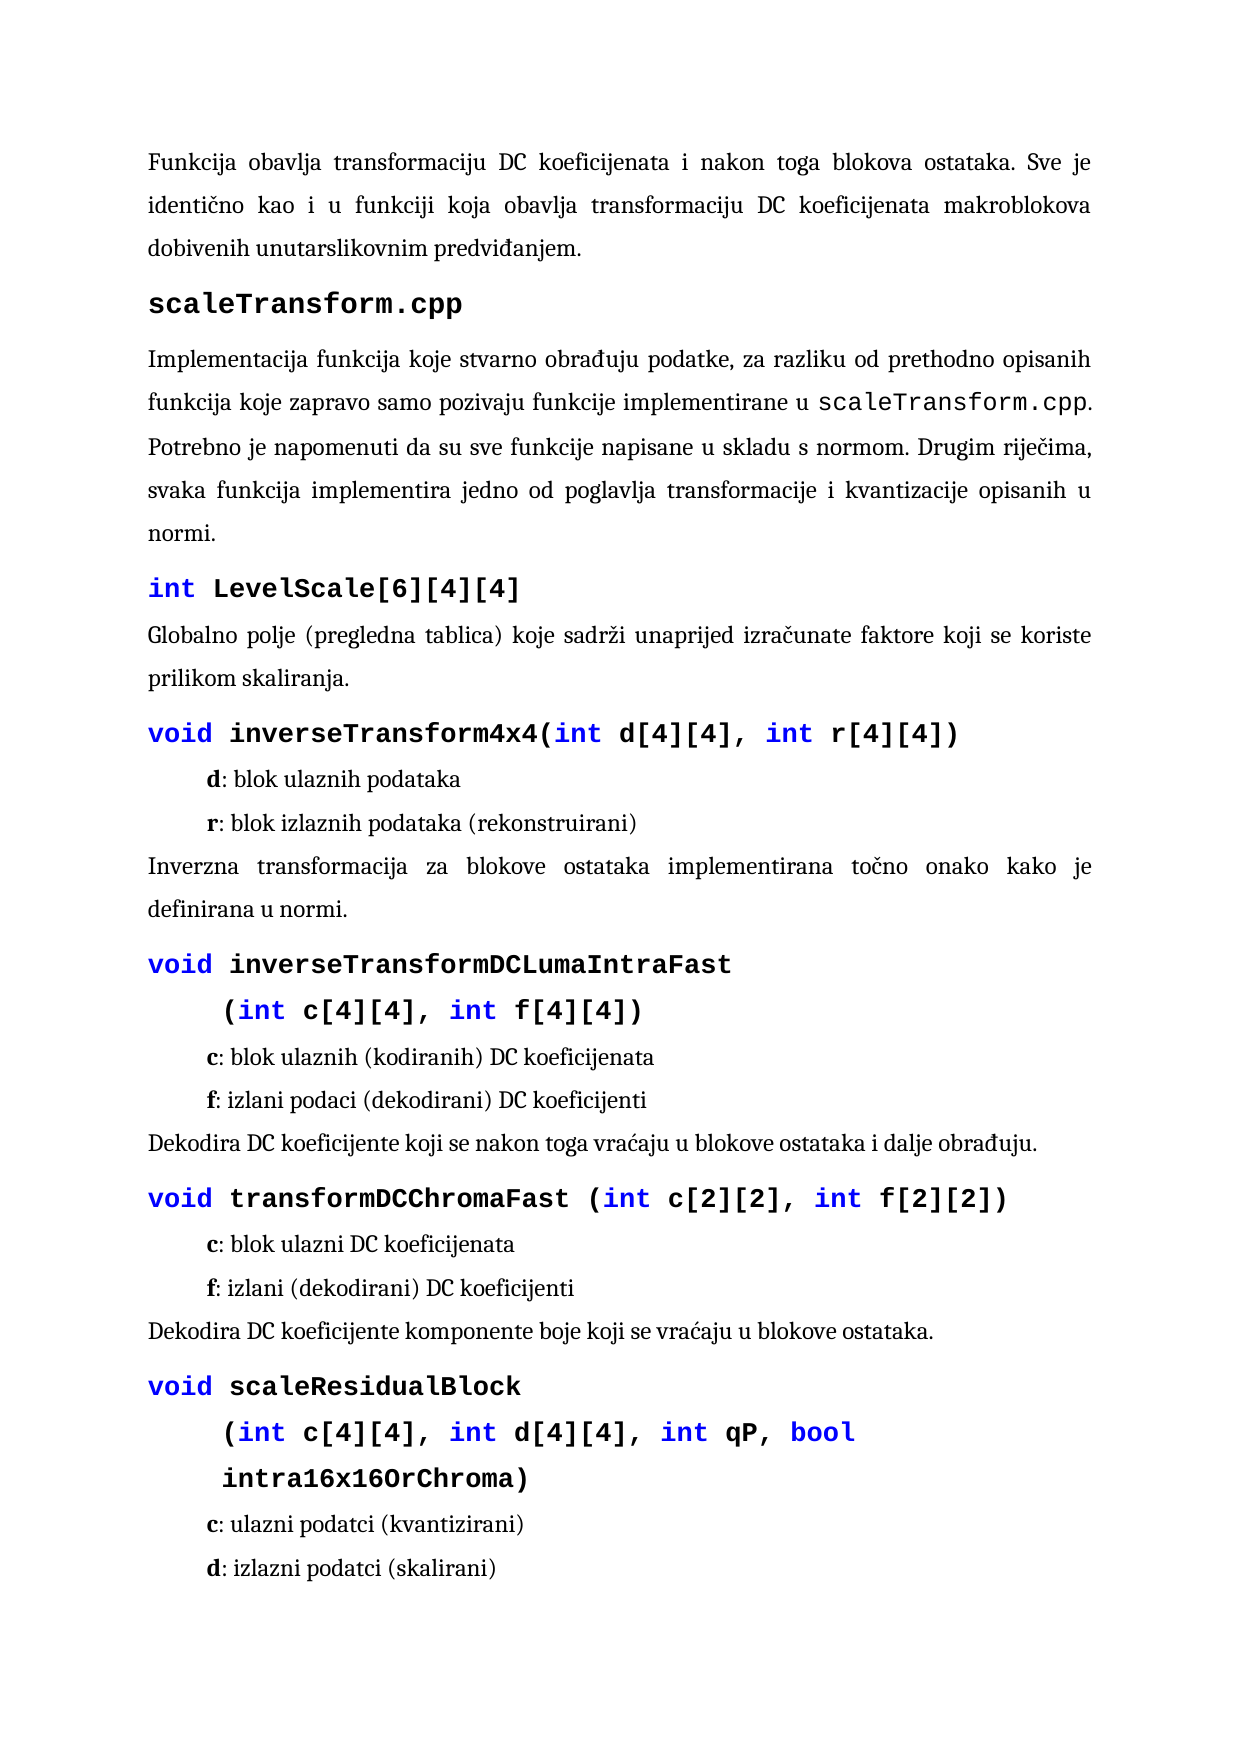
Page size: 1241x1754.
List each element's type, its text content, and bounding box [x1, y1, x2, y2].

text Dekodira DC koeficijente koji se nakon toga vraćaju u blokove ostataka i dalje obrađuju. [148, 1129, 1093, 1157]
text c: blok ulazni DC koeficijenata [207, 1230, 1093, 1259]
subtitle void scaleResidualBlock [148, 1372, 1093, 1403]
text f: izlani podaci (dekodirani) DC koeficijenti [207, 1086, 1093, 1114]
text d: izlazni podatci (skalirani) [207, 1553, 1093, 1582]
subtitle scaleTransform.cpp [148, 289, 1093, 322]
text Globalno polje (pregledna tablica) koje sadrži unaprijed izračunate faktore koji se koriste prilikom skaliranja. [148, 621, 1093, 692]
subtitle void transformDCChromaFast (int c[2][2], int f[2][2]) [148, 1184, 1093, 1215]
text Inverzna transformacija za blokove ostataka implementirana točno onako kako je definirana u normi. [148, 852, 1093, 923]
subtitle (int c[4][4], int f[4][4]) [221, 996, 1093, 1027]
text Funkcija obavlja transformaciju DC koeficijenata i nakon toga blokova ostataka. Sve je identično kao i u funkciji koja obavlja transformaciju DC koeficijenata makroblokova dobivenih unutarslikovnim predviđanjem. [148, 148, 1093, 263]
subtitle void inverseTransformDCLumaIntraFast [148, 950, 1093, 981]
text Implementacija funkcija koje stvarno obrađuju podatke, za razliku od prethodno opisanih funkcija koje zapravo samo pozivaju funkcije implementirane u scaleTransform.cpp. Potrebno je napomenuti da su sve funkcije napisane u skladu s normom. Drugim riječima, svaka funkcija implementira jedno od poglavlja transformacije i kvantizacije opisanih u normi. [148, 345, 1093, 548]
text Dekodira DC koeficijente komponente boje koji se vraćaju u blokove ostataka. [148, 1317, 1093, 1345]
subtitle (int c[4][4], int d[4][4], int qP, bool intra16x16OrChroma) [221, 1418, 1093, 1495]
text d: blok ulaznih podataka [207, 765, 1093, 794]
subtitle int LevelScale[6][4][4] [148, 574, 1093, 605]
text c: blok ulaznih (kodiranih) DC koeficijenata [207, 1042, 1093, 1071]
subtitle void inverseTransform4x4(int d[4][4], int r[4][4]) [148, 719, 1093, 750]
text r: blok izlaznih podataka (rekonstruirani) [207, 808, 1093, 837]
text f: izlani (dekodirani) DC koeficijenti [207, 1273, 1093, 1302]
text c: ulazni podatci (kvantizirani) [207, 1510, 1093, 1539]
